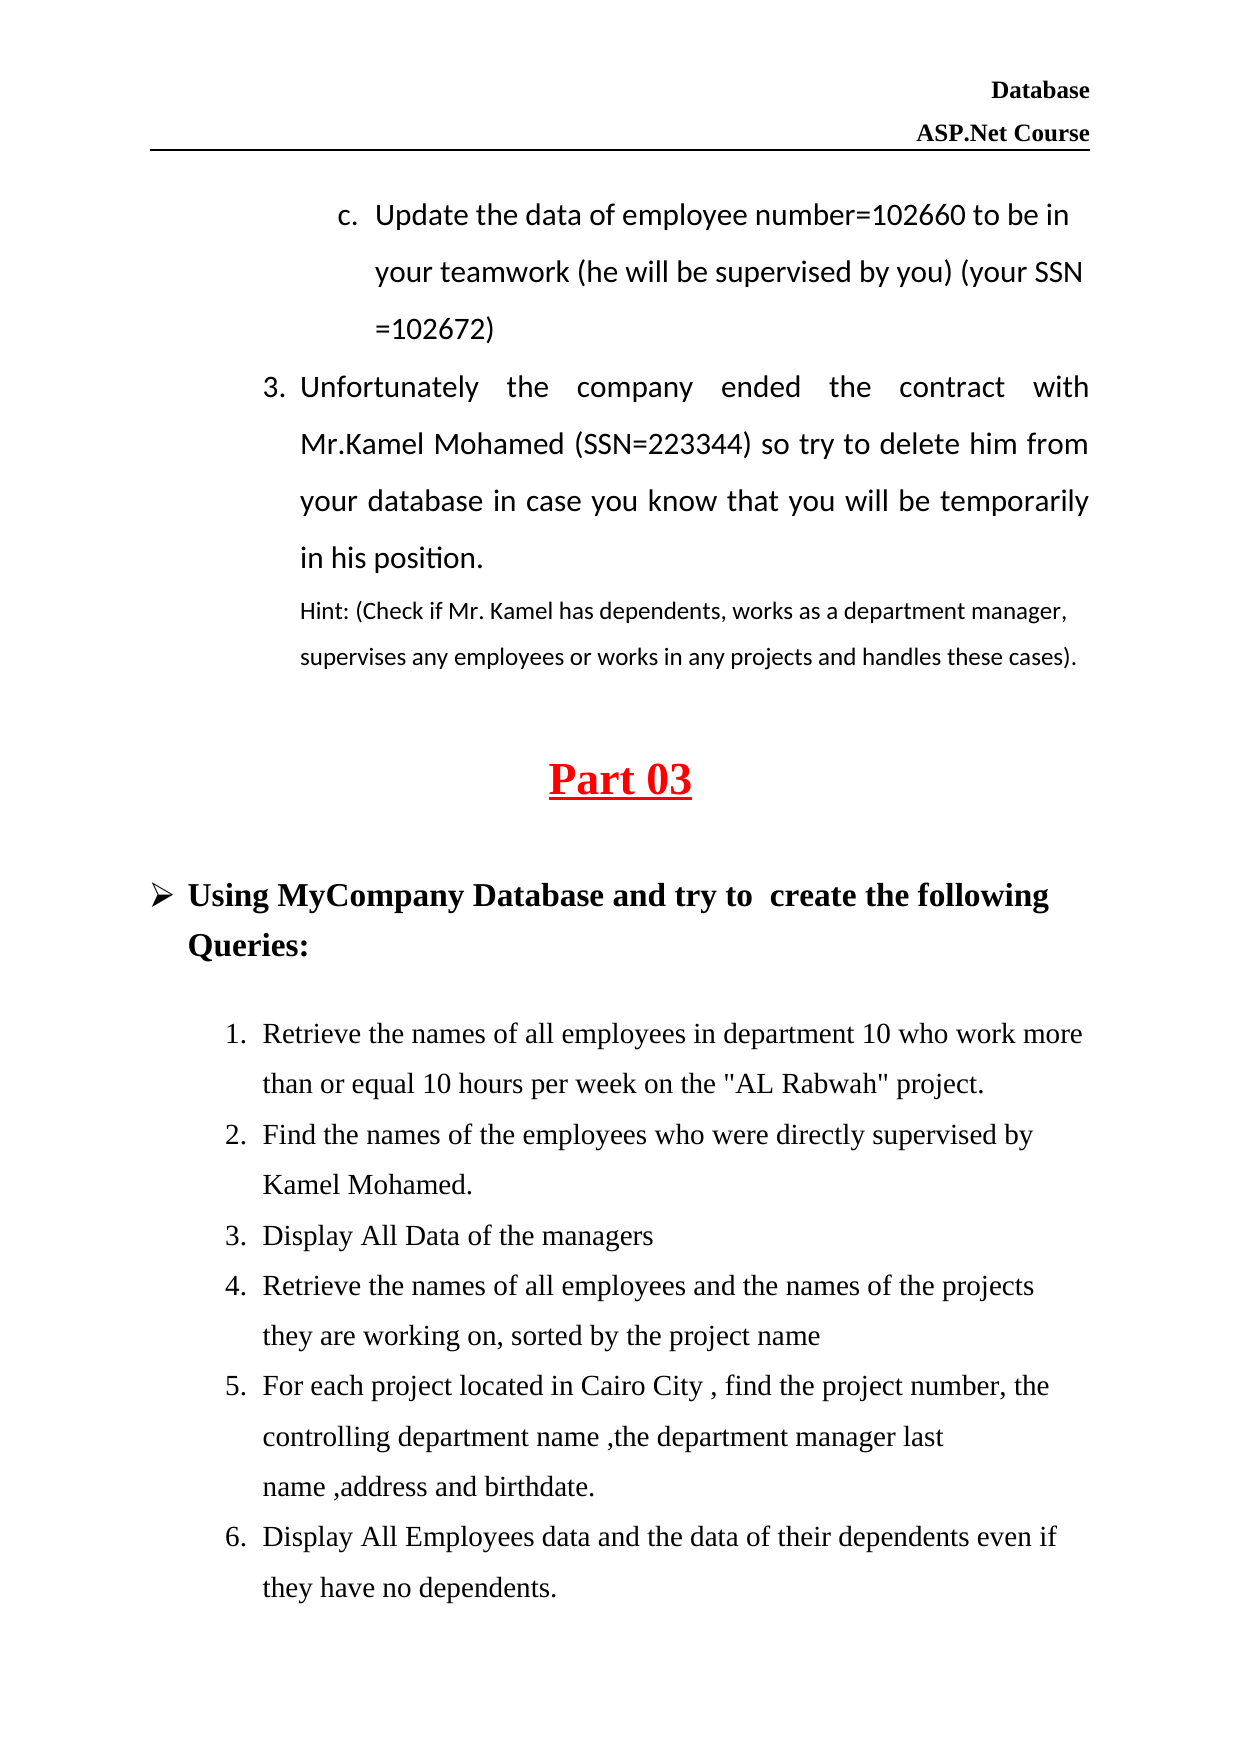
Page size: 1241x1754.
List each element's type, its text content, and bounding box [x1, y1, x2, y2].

list Display All Data of the managers [225, 1218, 1090, 1251]
text Part 03 [150, 752, 1090, 804]
list Using MyCompany Database and try to create the following Queries: [150, 857, 1090, 964]
text Hint: (Check if Mr. Kamel has dependents, works as a department manager, supervises any employees or works in any projects and handles these cases). [300, 595, 1090, 672]
list Update the data of employee number=102660 to be in your teamwork (he will be supervised by you) (your SSN =102672) [337, 195, 1090, 348]
list Display All Employees data and the data of their dependents even if they have no dependents. [225, 1519, 1090, 1603]
list Find the names of the employees who were directly supervised by Kamel Mohamed. [225, 1117, 1090, 1201]
list Retrieve the names of all employees and the names of the projects they are working on, sorted by the project name [225, 1268, 1090, 1352]
list Retrieve the names of all employees in department 10 who work more than or equal 10 hours per week on the "AL Rabwah" project. [225, 1016, 1090, 1100]
list For each project located in Cairo City , find the project number, the controlling department name ,the department manager last name ,address and birthdate. [225, 1368, 1090, 1503]
list Unfortunately the company ended the contract with Mr.Kamel Mohamed (SSN=223344) so try to delete him from your database in case you know that you will be temporarily in his position. [262, 367, 1090, 576]
